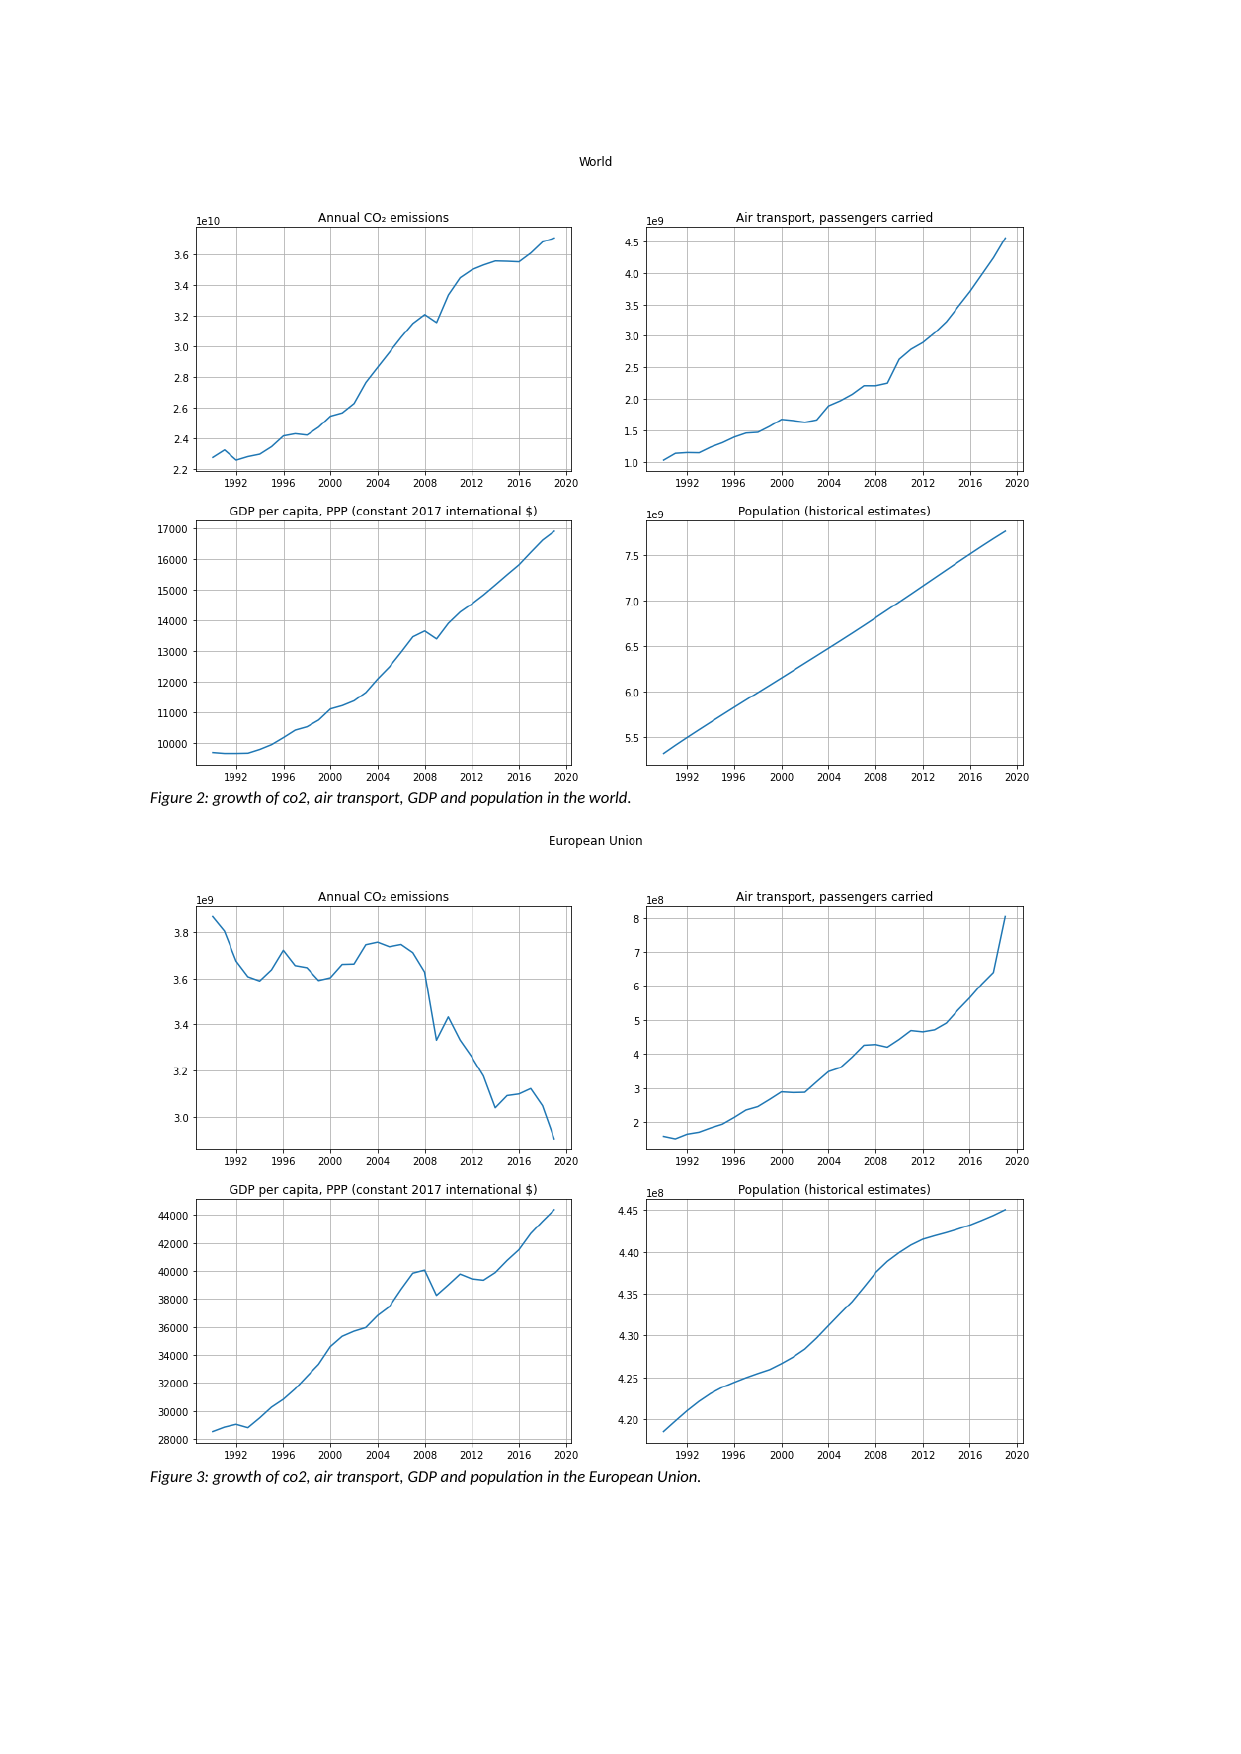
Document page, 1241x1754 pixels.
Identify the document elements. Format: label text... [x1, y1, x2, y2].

picture [150, 828, 1036, 1466]
text Figure 3: growth of co2, air transport, GDP and population in the European Union. [150, 1466, 1090, 1486]
picture [150, 150, 1036, 788]
text Figure 2: growth of co2, air transport, GDP and population in the world. [150, 788, 1090, 808]
